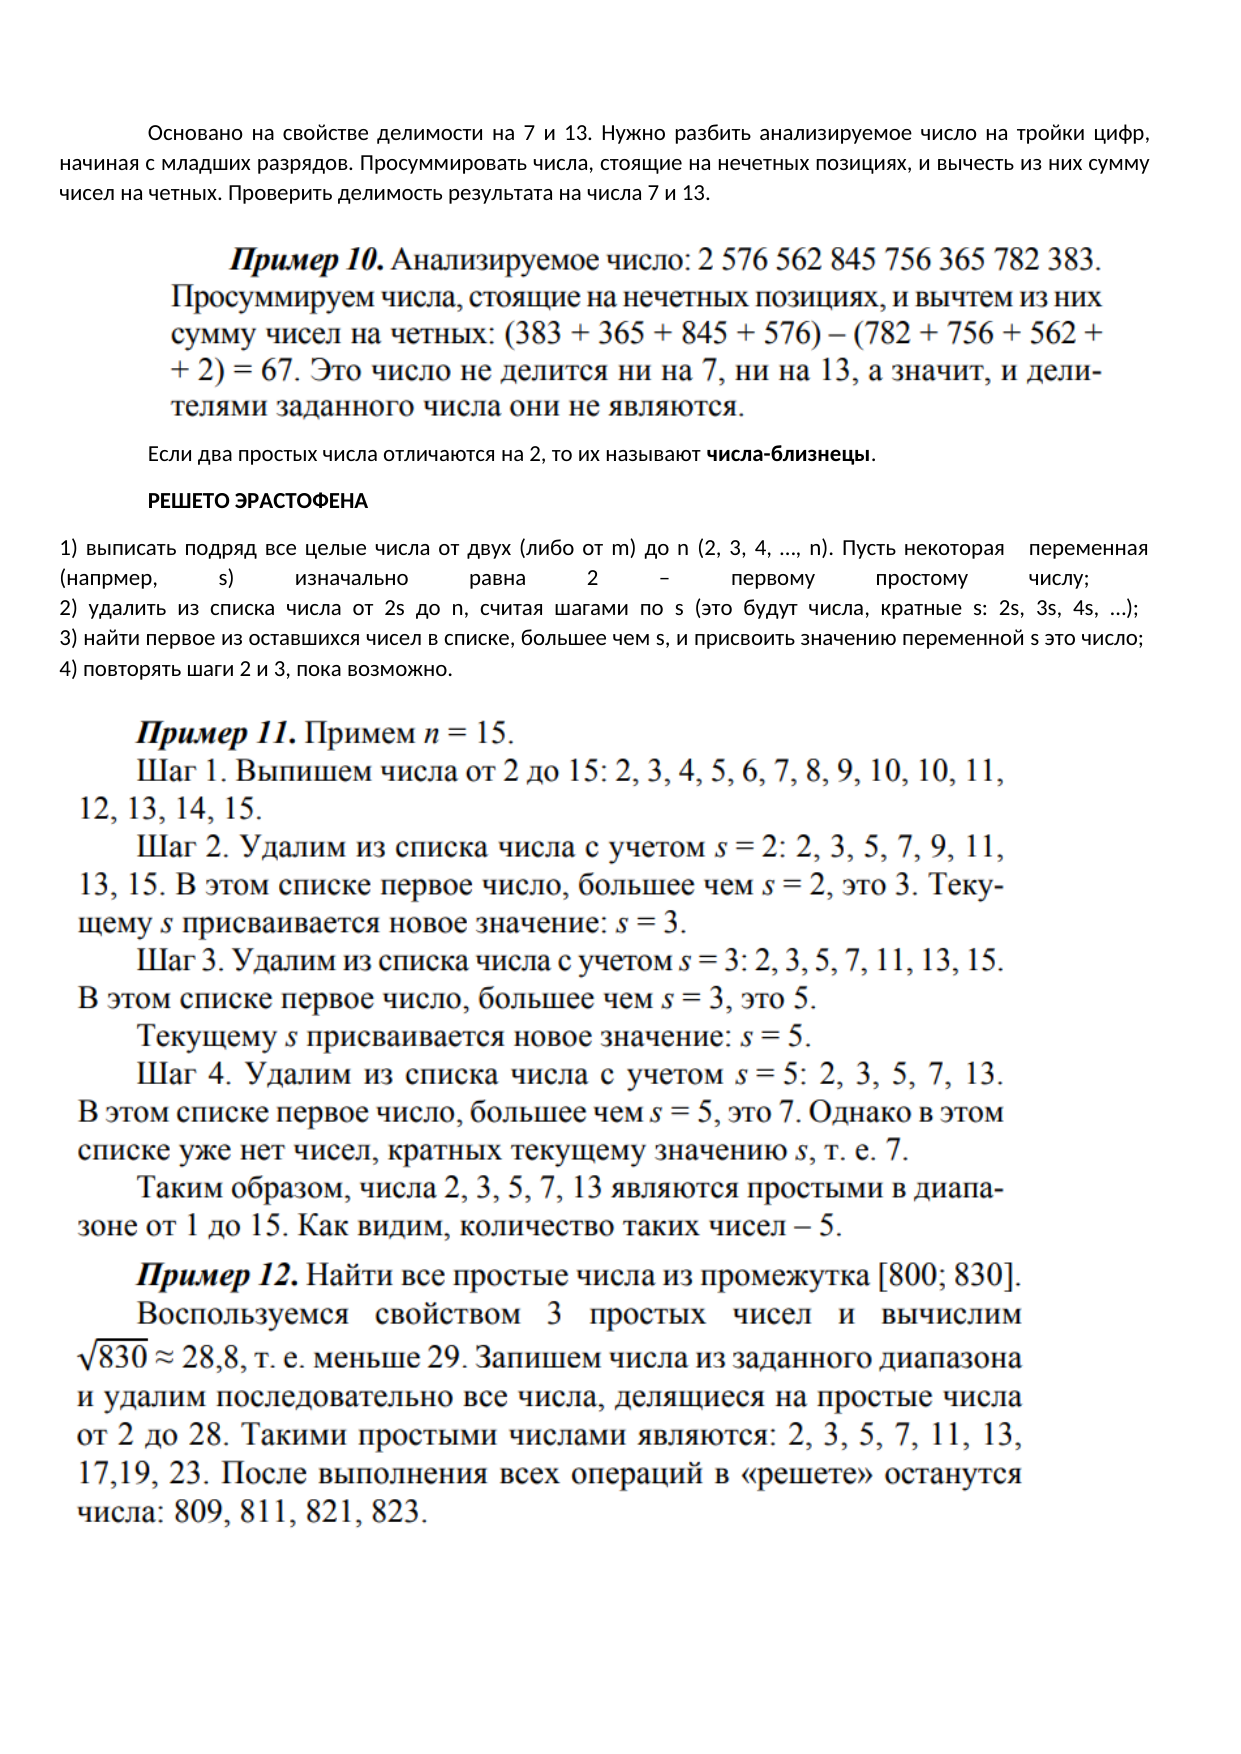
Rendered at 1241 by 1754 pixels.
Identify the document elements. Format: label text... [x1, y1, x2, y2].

picture [147, 225, 1123, 421]
text 1) выписать подряд все целые числа от двух (либо от m) до n (2, 3, 4, …, n). Пусть некоторая переменная (напрмер, s) изначально равна 2 – первому простому числу; 2) удалить из списка числа от 2s до n, считая шагами по s (это будут числа, кратные s: 2s, 3s, 4s, …); 3) найти первое из оставшихся чисел в списке, большее чем s, и присвоить значению переменной s это число; 4) повторять шаги 2 и 3, пока возможно. [59, 533, 1152, 682]
picture [59, 1260, 1034, 1530]
text Основано на свойстве делимости на 7 и 13. Нужно разбить анализируемое число на тройки цифр, начиная с младших разрядов. Просуммировать числа, стоящие на нечетных позициях, и вычесть из них сумму чисел на четных. Проверить делимость результата на числа 7 и 13. [59, 118, 1152, 207]
picture [59, 700, 1034, 1242]
text РЕШЕТО ЭРАСТОФЕНА [59, 486, 1152, 514]
text Если два простых числа отличаются на 2, то их называют числа-близнецы. [59, 439, 1152, 467]
